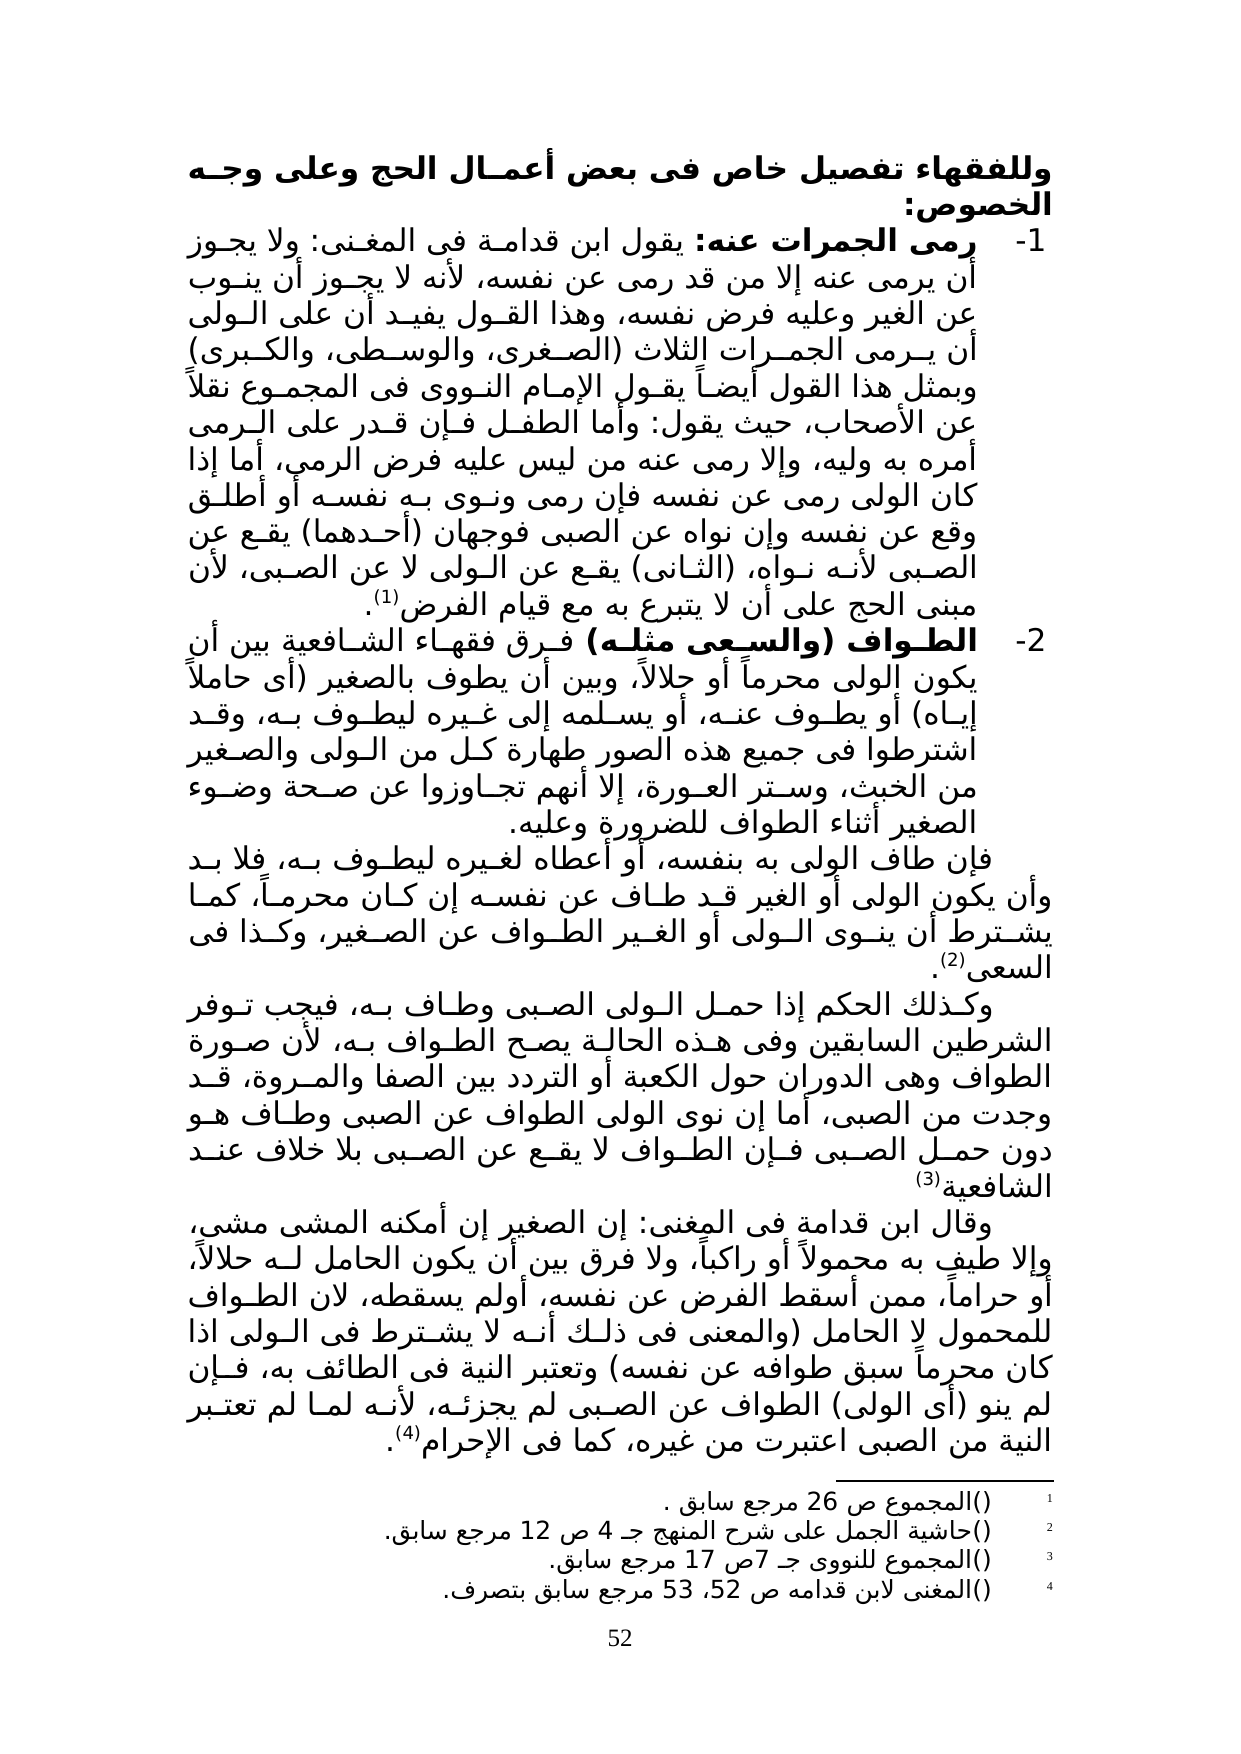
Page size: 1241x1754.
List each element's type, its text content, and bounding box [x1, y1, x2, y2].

text وقال ابن قدامة فى المغنى: إن الصغير إن أمكنه المشى مشى، وإلا طيف به محمولاً أو راكباً، ولا فرق بين أن يكون الحامل له حلالاً، أو حراماً، ممن أسقط الفرض عن نفسه، أولم يسقطه، لان الطواف للمحمول لا الحامل (والمعنى فى ذلك أنه لا يشترط فى الولى اذا كان محرماً سبق طوافه عن نفسه) وتعتبر النية فى الطائف به، فإن لم ينو (أى الولى) الطواف عن الصبى لم يجزئه، لأنه لما لم تعتبر النية من الصبى اعتبرت من غيره، كما فى الإحرام(). [187, 1204, 1053, 1459]
text وكذلك الحكم إذا حمل الولى الصبى وطاف به، فيجب توفر الشرطين السابقين وفى هذه الحالة يصح الطواف به، لأن صورة الطواف وهى الدوران حول الكعبة أو التردد بين الصفا والمروة، قد وجدت من الصبى، أما إن نوى الولى الطواف عن الصبى وطاف هو دون حمل الصبى فإن الطواف لا يقع عن الصبى بلا خلاف عند الشافعية() [187, 986, 1053, 1204]
text فإن طاف الولى به بنفسه، أو أعطاه لغيره ليطوف به، فلا بد وأن يكون الولى أو الغير قد طاف عن نفسه إن كان محرماً، كما يشترط أن ينوى الولى أو الغير الطواف عن الصغير، وكذا فى السعى(). [187, 841, 1053, 986]
list رمى الجمرات عنه: يقول ابن قدامة فى المغنى: ولا يجوز أن يرمى عنه إلا من قد رمى عن نفسه، لأنه لا يجوز أن ينوب عن الغير وعليه فرض نفسه، وهذا القول يفيد أن على الولى أن يرمى الجمرات الثلاث (الصغرى، والوسطى، والكبرى) وبمثل هذا القول أيضاً يقول الإمام النووى فى المجموع نقلاً عن الأصحاب، حيث يقول: وأما الطفل فإن قدر على الرمى أمره به وليه، وإلا رمى عنه من ليس عليه فرض الرمى، أما إذا كان الولى رمى عن نفسه فإن رمى ونوى به نفسه أو أطلق وقع عن نفسه وإن نواه عن الصبى فوجهان (أحدهما) يقع عن الصبى لأنه نواه، (الثانى) يقع عن الولى لا عن الصبى، لأن مبنى الحج على أن لا يتبرع به مع قيام الفرض(). [187, 223, 1015, 623]
list الطواف (والسعى مثله) فرق فقهاء الشافعية بين أن يكون الولى محرماً أو حلالاً، وبين أن يطوف بالصغير (أى حاملاً إياه) أو يطوف عنه، أو يسلمه إلى غيره ليطوف به، وقد اشترطوا فى جميع هذه الصور طهارة كل من الولى والصغير من الخبث، وستر العورة، إلا أنهم تجاوزوا عن صحة وضوء الصغير أثناء الطواف للضرورة وعليه. [187, 623, 1015, 841]
text وللفقهاء تفصيل خاص فى بعض أعمال الحج وعلى وجه الخصوص: [187, 150, 1053, 223]
